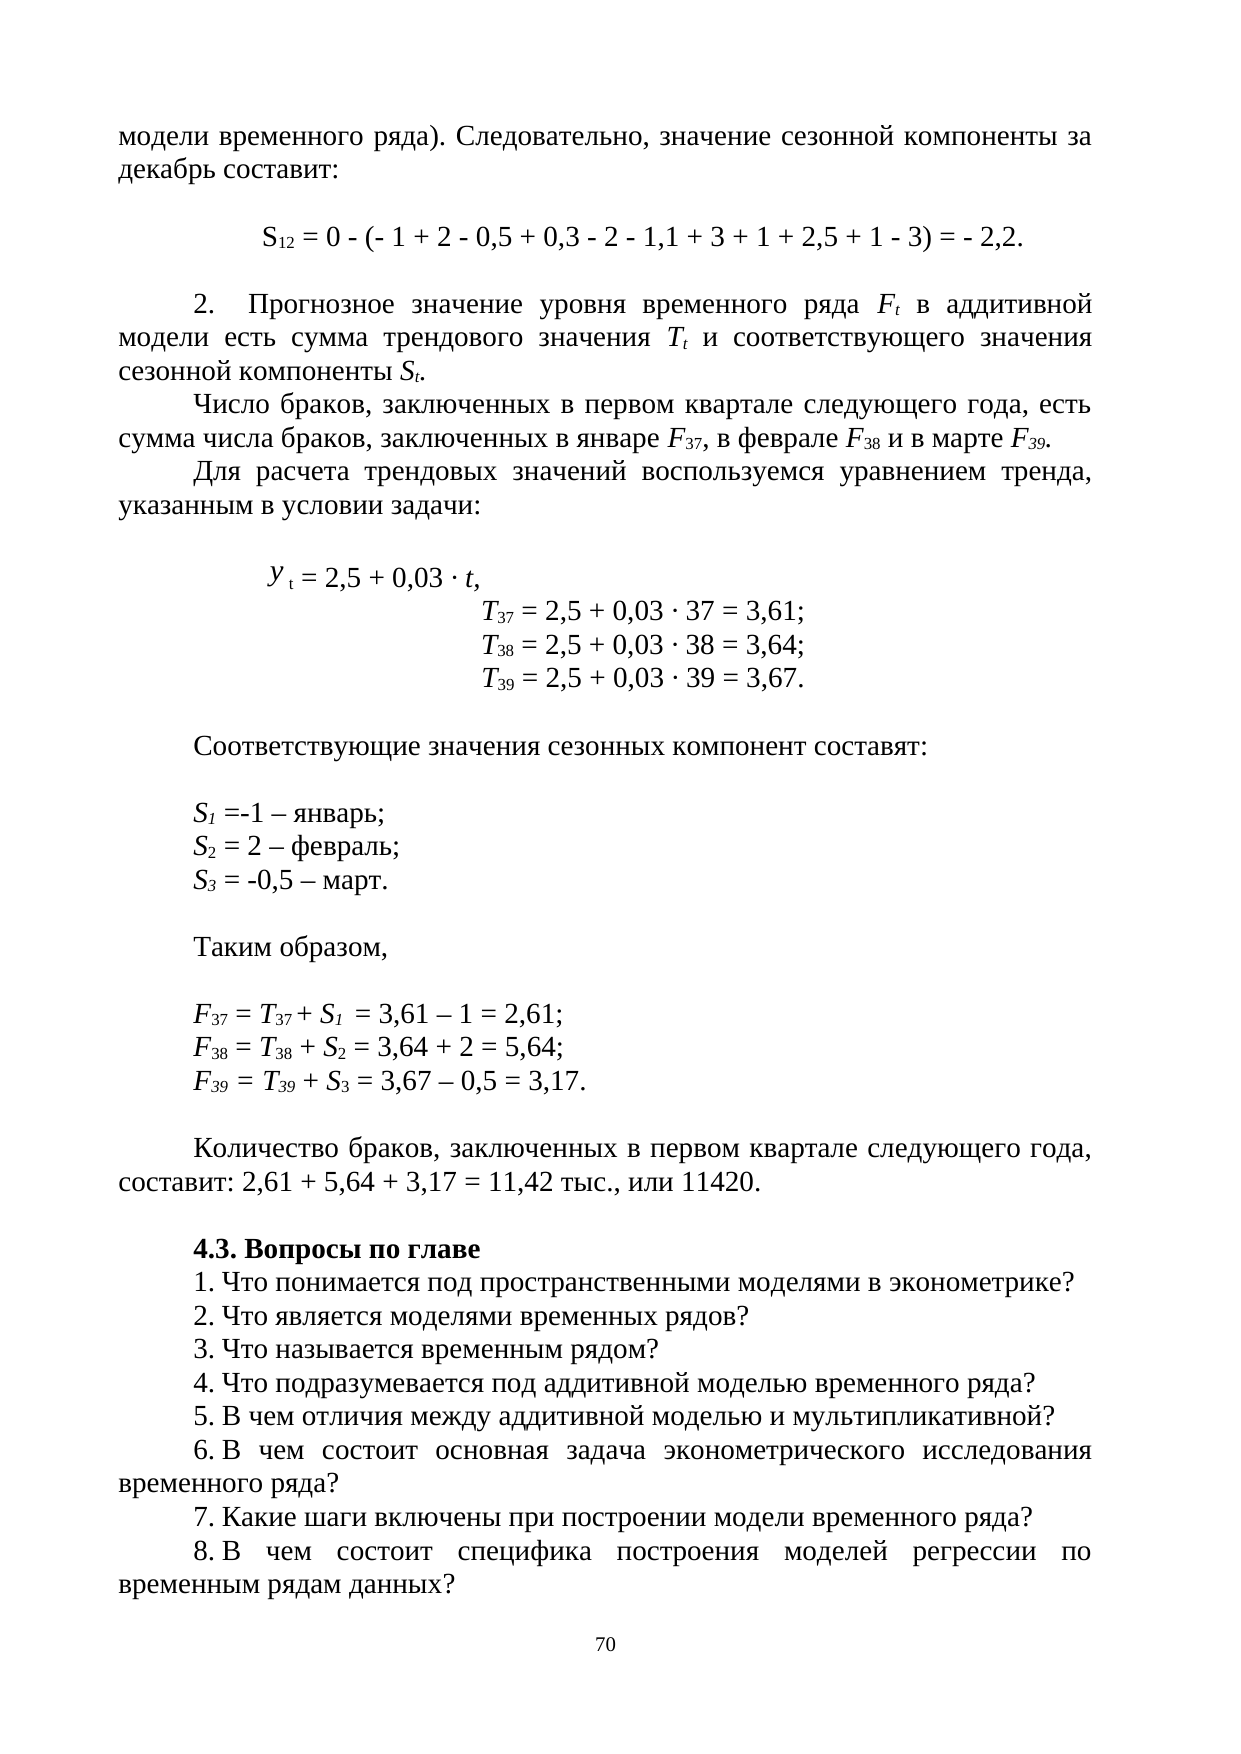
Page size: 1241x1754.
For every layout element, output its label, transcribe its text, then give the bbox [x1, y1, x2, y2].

list Что называется временным рядом? [118, 1331, 1092, 1365]
list В чем отличия между аддитивной моделью и мультипликативной? [118, 1398, 1092, 1432]
text S12 = 0 - (- 1 + 2 - 0,5 + 0,3 - 2 - 1,1 + 3 + 1 + 2,5 + 1 - 3) = - 2,2. [118, 219, 1092, 252]
list Что является моделями временных рядов? [118, 1298, 1092, 1331]
text F37 = T37 + S1 = 3,61 – 1 = 2,61; [118, 996, 1092, 1029]
text T38 = 2,5 + 0,03 ∙ 38 = 3,64; [118, 627, 1092, 661]
text F38 = T38 + S2 = 3,64 + 2 = 5,64; [118, 1029, 1092, 1063]
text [118, 118, 1092, 185]
text Количество браков, заключенных в первом квартале следующего года, составит: 2,61 + 5,64 + 3,17 = 11,42 тыс., или 11420. [118, 1130, 1092, 1197]
text Соответствующие значения сезонных компонент составят: [118, 728, 1092, 761]
text 2. Прогнозное значение уровня временного ряда Ft в аддитивной модели есть сумма трендового значения Tt и соответствующего значения сезонной компоненты St. [118, 286, 1092, 386]
subtitle 4.3. Вопросы по главе [118, 1231, 1092, 1264]
list Какие шаги включены при построении модели временного ряда? [118, 1499, 1092, 1533]
text Число браков, заключенных в первом квартале следующего года, есть сумма числа браков, заключенных в январе F37, в феврале F38 и в марте F39. [118, 386, 1092, 453]
text F39 = Т39 + S3 = 3,67 – 0,5 = 3,17. [118, 1063, 1092, 1097]
text Для расчета трендовых значений воспользуемся уравнением тренда, указанным в условии задачи: [118, 453, 1092, 521]
list Что подразумевается под аддитивной моделью временного ряда? [118, 1365, 1092, 1398]
text S1 =-1 – январь; [118, 795, 1092, 828]
text S2 = 2 – февраль; [118, 828, 1092, 862]
text Таким образом, [118, 929, 1092, 962]
list Что понимается под пространственными моделями в эконометрике? [118, 1264, 1092, 1298]
text T39 = 2,5 + 0,03 ∙ 39 = 3,67. [118, 661, 1092, 694]
list В чем состоит специфика построения моделей регрессии по временным рядам данных? [118, 1533, 1092, 1600]
text t = 2,5 + 0,03 ∙ t, [118, 554, 1092, 593]
text T37 = 2,5 + 0,03 ∙ 37 = 3,61; [118, 593, 1092, 627]
text S3 = -0,5 – март. [118, 862, 1092, 895]
list В чем состоит основная задача эконометрического исследования временного ряда? [118, 1432, 1092, 1499]
